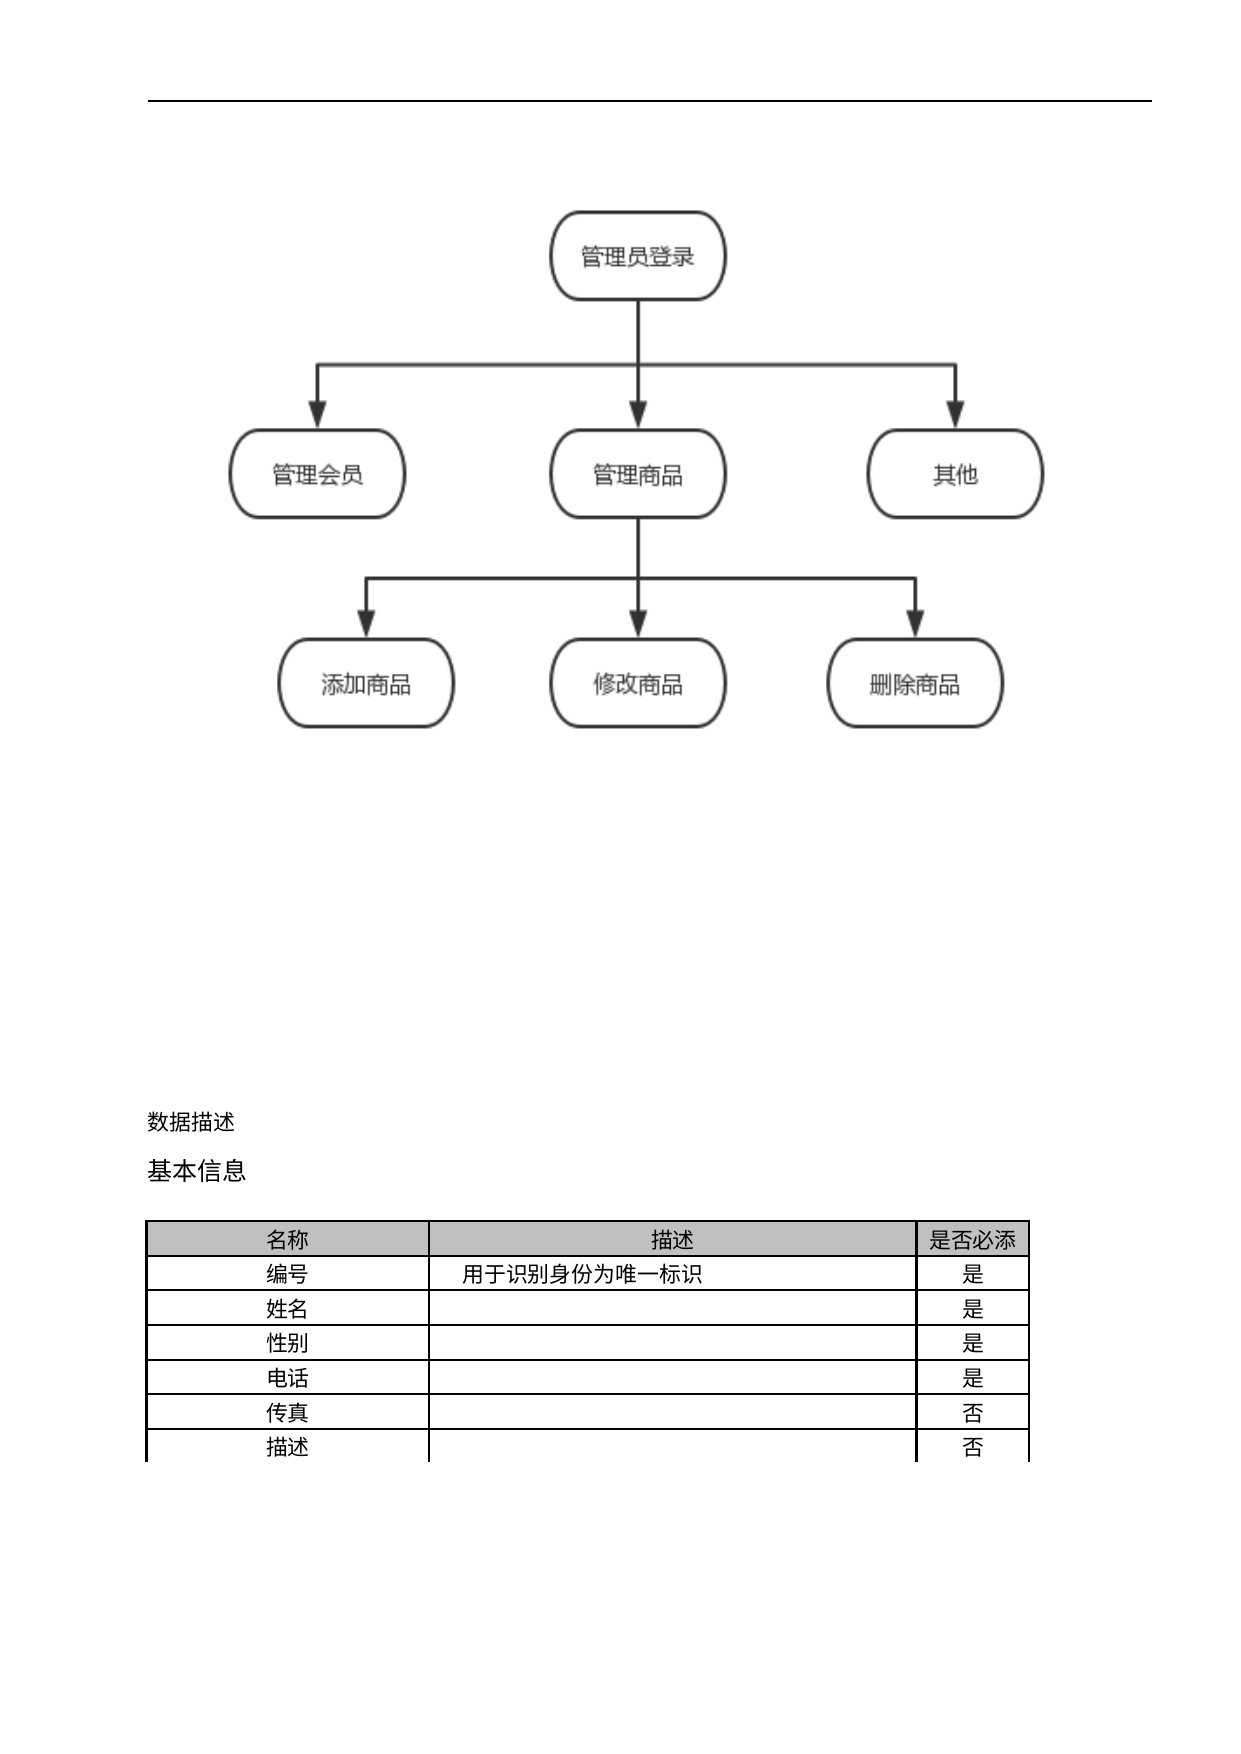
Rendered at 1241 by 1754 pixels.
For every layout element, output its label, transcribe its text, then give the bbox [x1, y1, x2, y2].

table_cell [430, 1430, 915, 1462]
table_cell 否 [918, 1430, 1028, 1462]
table_cell [430, 1395, 915, 1428]
table_cell 性别 [148, 1326, 428, 1358]
text 基本信息 [148, 1137, 1152, 1202]
table_cell 是 [918, 1291, 1028, 1324]
table_header 描述 [430, 1222, 915, 1255]
table_header 是否必添 [918, 1222, 1028, 1255]
table_cell [430, 1326, 915, 1358]
table_cell 是 [918, 1361, 1028, 1393]
text 数据描述 [148, 1104, 1152, 1137]
table_cell [430, 1291, 915, 1324]
table_header 名称 [148, 1222, 428, 1255]
table_cell 电话 [148, 1361, 428, 1393]
table_cell 是 [918, 1257, 1028, 1289]
table_cell 编号 [148, 1257, 428, 1289]
table_cell 姓名 [148, 1291, 428, 1324]
table_cell 描述 [148, 1430, 428, 1462]
table_cell 用于识别身份为唯一标识 [430, 1257, 915, 1289]
table_cell [430, 1361, 915, 1393]
table_cell 传真 [148, 1395, 428, 1428]
table_cell 否 [918, 1395, 1028, 1428]
picture [147, 129, 1151, 835]
table_cell 是 [918, 1326, 1028, 1358]
